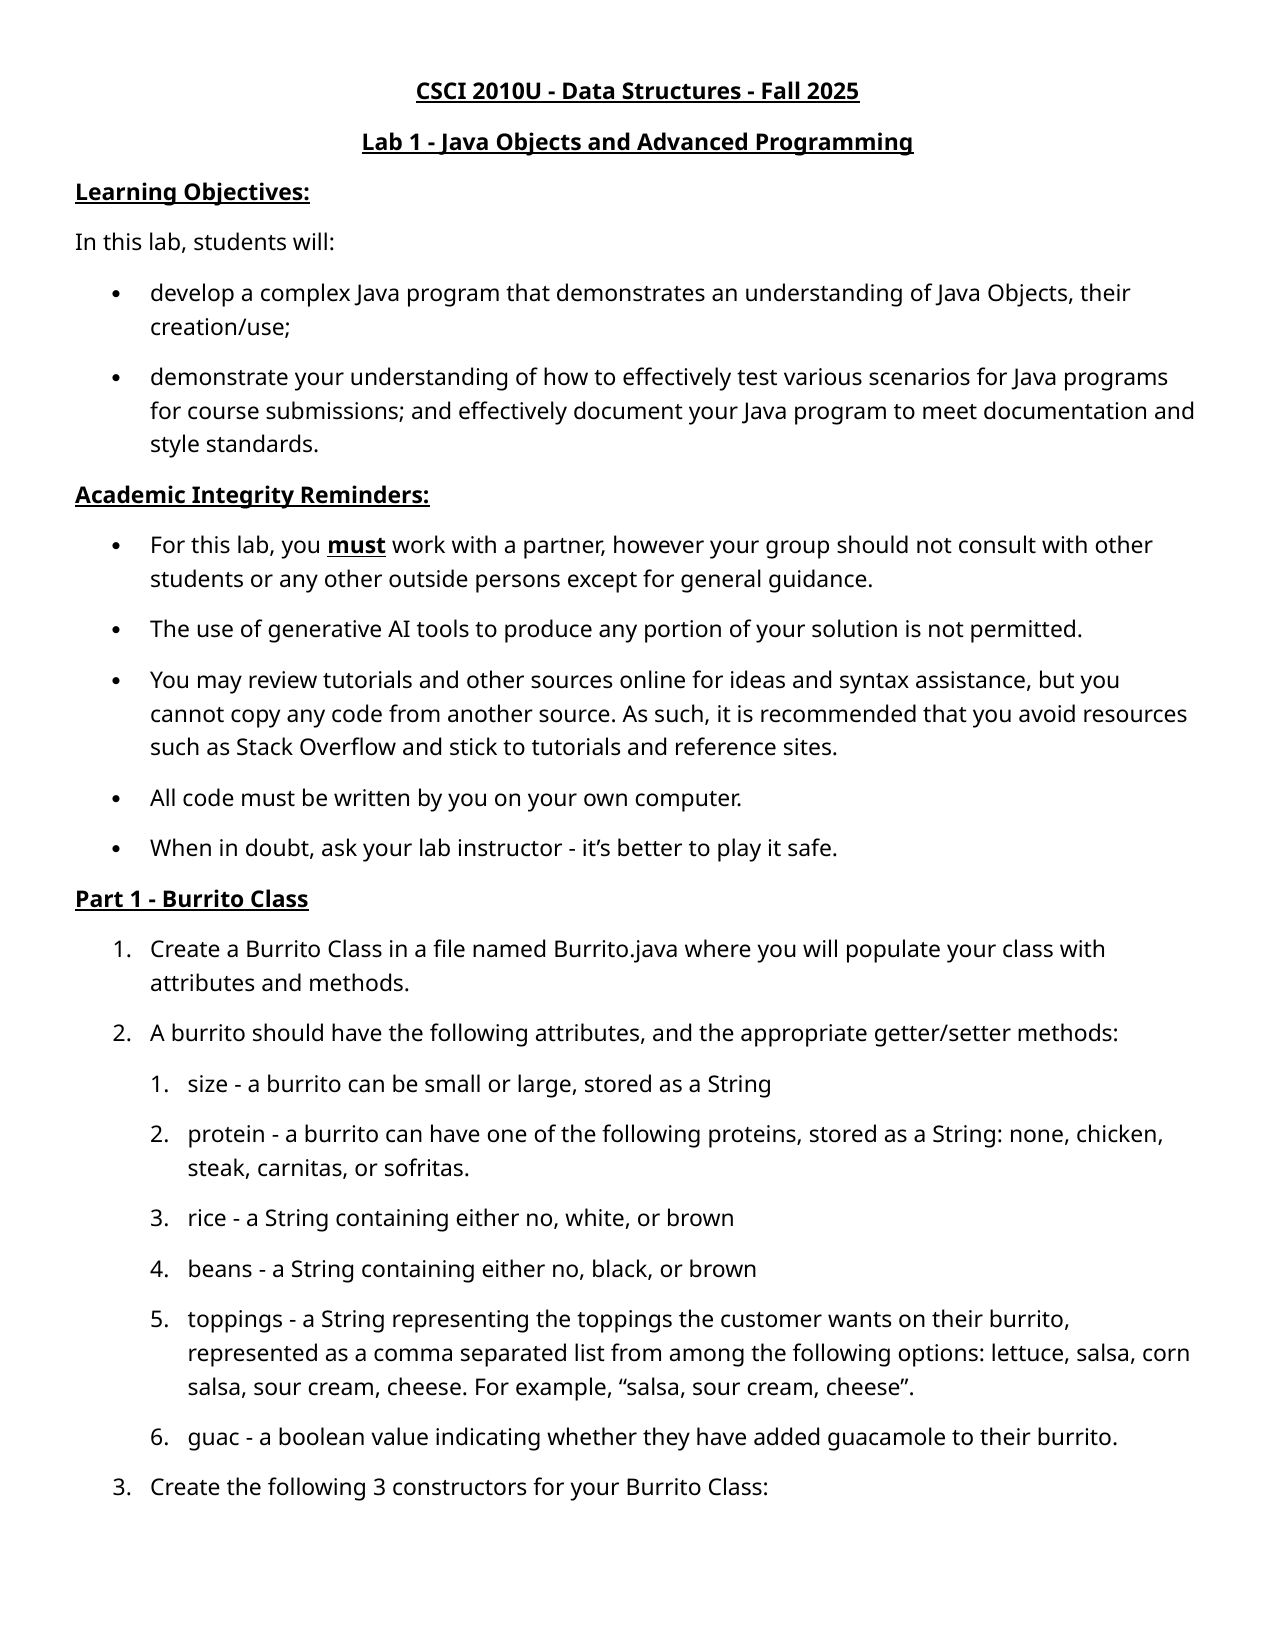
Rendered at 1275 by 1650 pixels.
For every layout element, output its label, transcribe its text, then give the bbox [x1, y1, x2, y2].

list All code must be written by you on your own computer. [112, 782, 1200, 813]
text In this lab, students will: [75, 226, 1200, 257]
text Lab 1 - Java Objects and Advanced Programming [75, 125, 1200, 157]
text Learning Objectives: [75, 176, 1200, 207]
list size - a burrito can be small or large, stored as a String [150, 1067, 1200, 1099]
list guac - a boolean value indicating whether they have added guacamole to their burrito. [150, 1421, 1200, 1452]
list Create a Burrito Class in a file named Burrito.java where you will populate your class with attributes and methods. [112, 933, 1200, 998]
list toppings - a String representing the toppings the customer wants on their burrito, represented as a comma separated list from among the following options: lettuce, salsa, corn salsa, sour cream, cheese. For example, “salsa, sour cream, cheese”. [150, 1303, 1200, 1402]
list A burrito should have the following attributes, and the appropriate getter/setter methods: [112, 1017, 1200, 1048]
list When in doubt, ask your lab instructor - it’s better to play it safe. [112, 832, 1200, 863]
list demonstrate your understanding of how to effectively test various scenarios for Java programs for course submissions; and effectively document your Java program to meet documentation and style standards. [112, 361, 1200, 459]
list The use of generative AI tools to produce any portion of your solution is not permitted. [112, 613, 1200, 644]
list Create the following 3 constructors for your Burrito Class: [112, 1471, 1200, 1502]
list beans - a String containing either no, black, or brown [150, 1252, 1200, 1284]
list You may review tutorials and other sources online for ideas and syntax assistance, but you cannot copy any code from another source. As such, it is recommended that you avoid resources such as Stack Overflow and stick to tutorials and reference sites. [112, 664, 1200, 762]
list develop a complex Java program that demonstrates an understanding of Java Objects, their creation/use; [112, 277, 1200, 342]
text CSCI 2010U - Data Structures - Fall 2025 [75, 75, 1200, 106]
text Academic Integrity Reminders: [75, 479, 1200, 510]
text Part 1 - Burrito Class [75, 882, 1200, 914]
list rice - a String containing either no, white, or brown [150, 1202, 1200, 1233]
list protein - a burrito can have one of the following proteins, stored as a String: none, chicken, steak, carnitas, or sofritas. [150, 1118, 1200, 1183]
list For this lab, you must work with a partner, however your group should not consult with other students or any other outside persons except for general guidance. [112, 529, 1200, 594]
